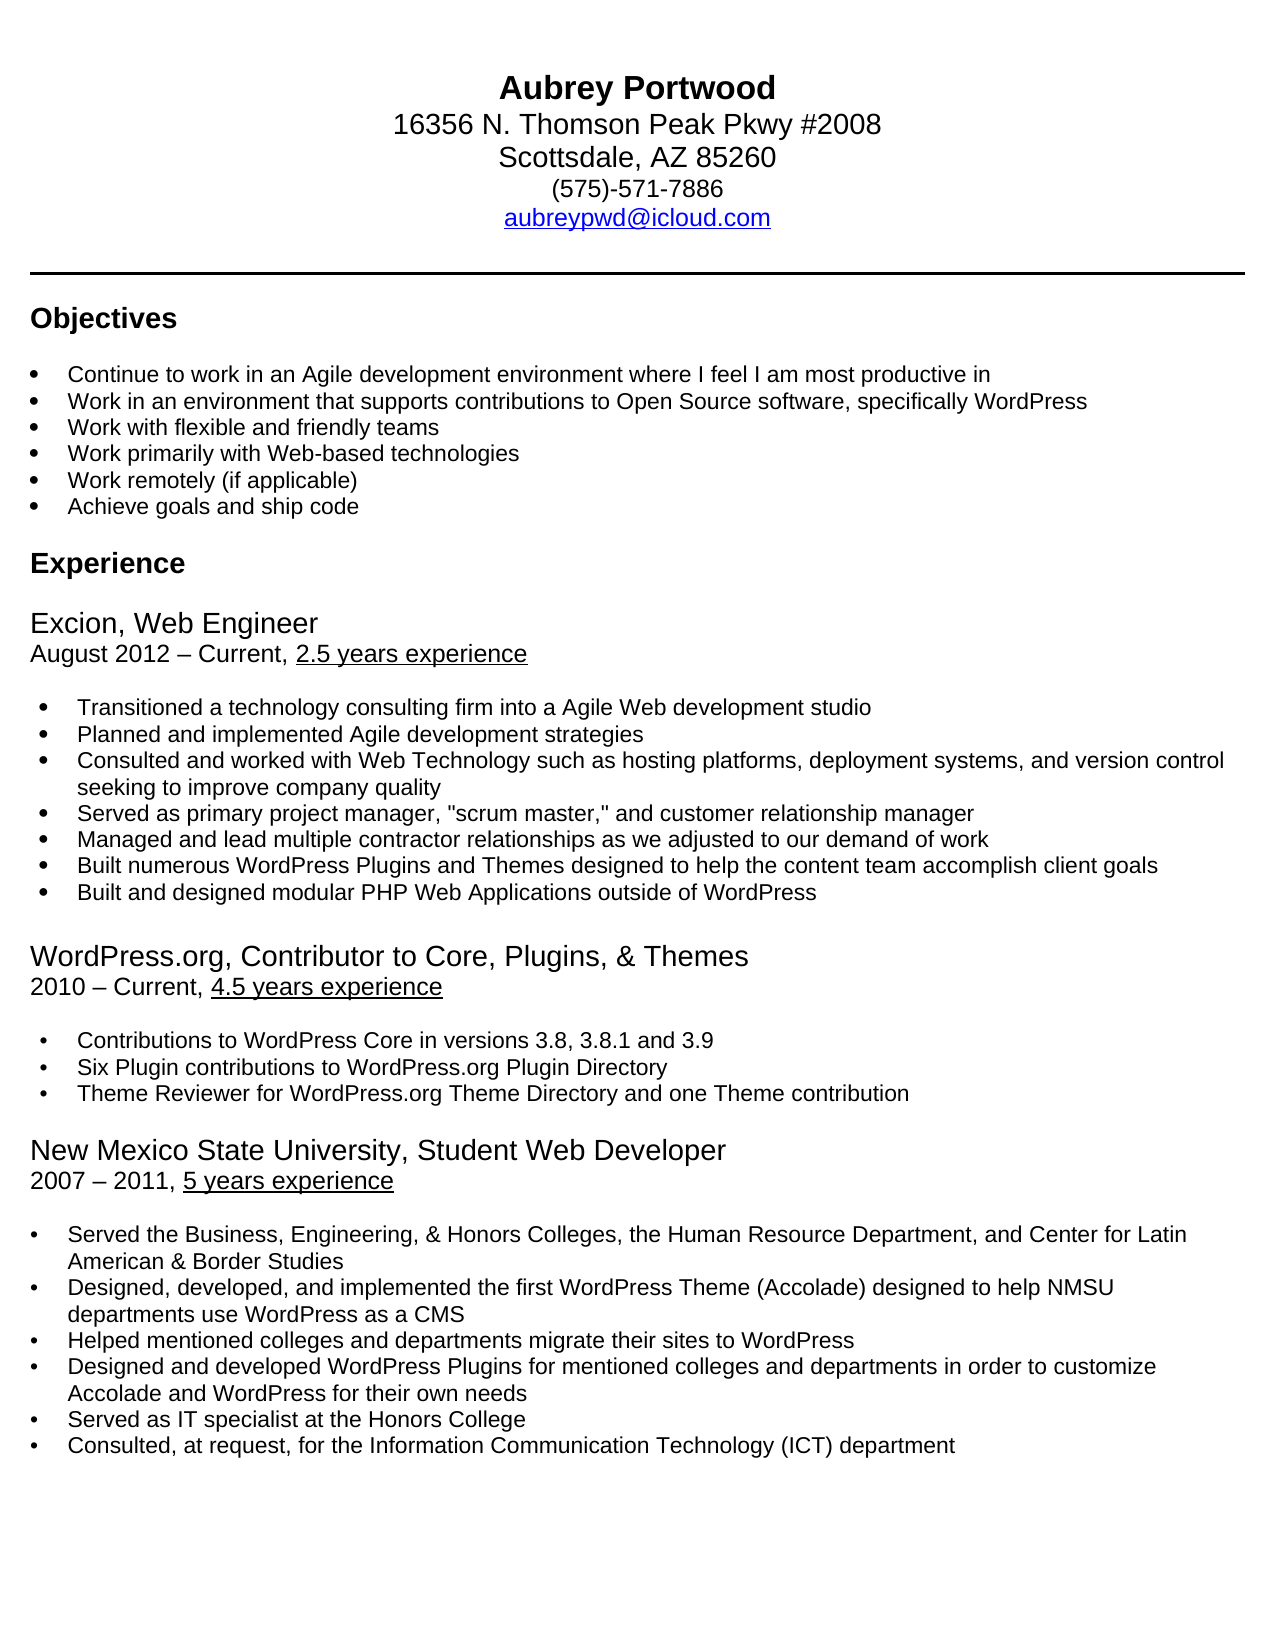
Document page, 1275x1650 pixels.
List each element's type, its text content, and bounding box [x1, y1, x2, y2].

list Planned and implemented Agile development strategies [39, 721, 1245, 747]
list Contributions to WordPress Core in versions 3.8, 3.8.1 and 3.9 [39, 1027, 1245, 1054]
list Continue to work in an Agile development environment where I feel I am most productive in [30, 361, 1245, 388]
list Work primarily with Web-based technologies [30, 440, 1245, 467]
list Achieve goals and ship code [30, 493, 1245, 519]
text New Mexico State University, Student Web Developer [30, 1133, 1245, 1166]
list Designed and developed WordPress Plugins for mentioned colleges and departments in order to customize Accolade and WordPress for their own needs [30, 1353, 1245, 1406]
list Served the Business, Engineering, & Honors Colleges, the Human Resource Department, and Center for Latin American & Border Studies [30, 1221, 1245, 1274]
text 2007 – 2011, 5 years experience [30, 1166, 1245, 1195]
list Consulted and worked with Web Technology such as hosting platforms, deployment systems, and version control seeking to improve company quality [39, 747, 1245, 800]
text Scottsdale, AZ 85260 [30, 140, 1245, 174]
text aubreypwd@icloud.com [30, 203, 1245, 231]
text 16356 N. Thomson Peak Pkwy #2008 [30, 107, 1245, 140]
list Work with flexible and friendly teams [30, 414, 1245, 440]
text Aubrey Portwood [30, 68, 1245, 107]
list Helped mentioned colleges and departments migrate their sites to WordPress [30, 1327, 1245, 1353]
list Six Plugin contributions to WordPress.org Plugin Directory [39, 1054, 1245, 1080]
text (575)-571-7886 [30, 174, 1245, 203]
list Managed and lead multiple contractor relationships as we adjusted to our demand of work [39, 826, 1245, 852]
text Experience [30, 546, 1245, 579]
list Theme Reviewer for WordPress.org Theme Directory and one Theme contribution [39, 1080, 1245, 1106]
list Consulted, at request, for the Information Communication Technology (ICT) department [30, 1432, 1245, 1459]
list Designed, developed, and implemented the first WordPress Theme (Accolade) designed to help NMSU departments use WordPress as a CMS [30, 1274, 1245, 1327]
text August 2012 – Current, 2.5 years experience [30, 639, 1245, 668]
text Objectives [30, 301, 1245, 335]
text WordPress.org, Contributor to Core, Plugins, & Themes [30, 939, 1245, 972]
list Work remotely (if applicable) [30, 467, 1245, 493]
list Served as primary project manager, "scrum master," and customer relationship manager [39, 800, 1245, 826]
list Built and designed modular PHP Web Applications outside of WordPress [39, 879, 1245, 905]
list Served as IT specialist at the Honors College [30, 1406, 1245, 1432]
list Transitioned a technology consulting firm into a Agile Web development studio [39, 694, 1245, 721]
text 2010 – Current, 4.5 years experience [30, 972, 1245, 1001]
list Work in an environment that supports contributions to Open Source software, specifically WordPress [30, 388, 1245, 414]
list Built numerous WordPress Plugins and Themes designed to help the content team accomplish client goals [39, 852, 1245, 879]
text Excion, Web Engineer [30, 606, 1245, 639]
